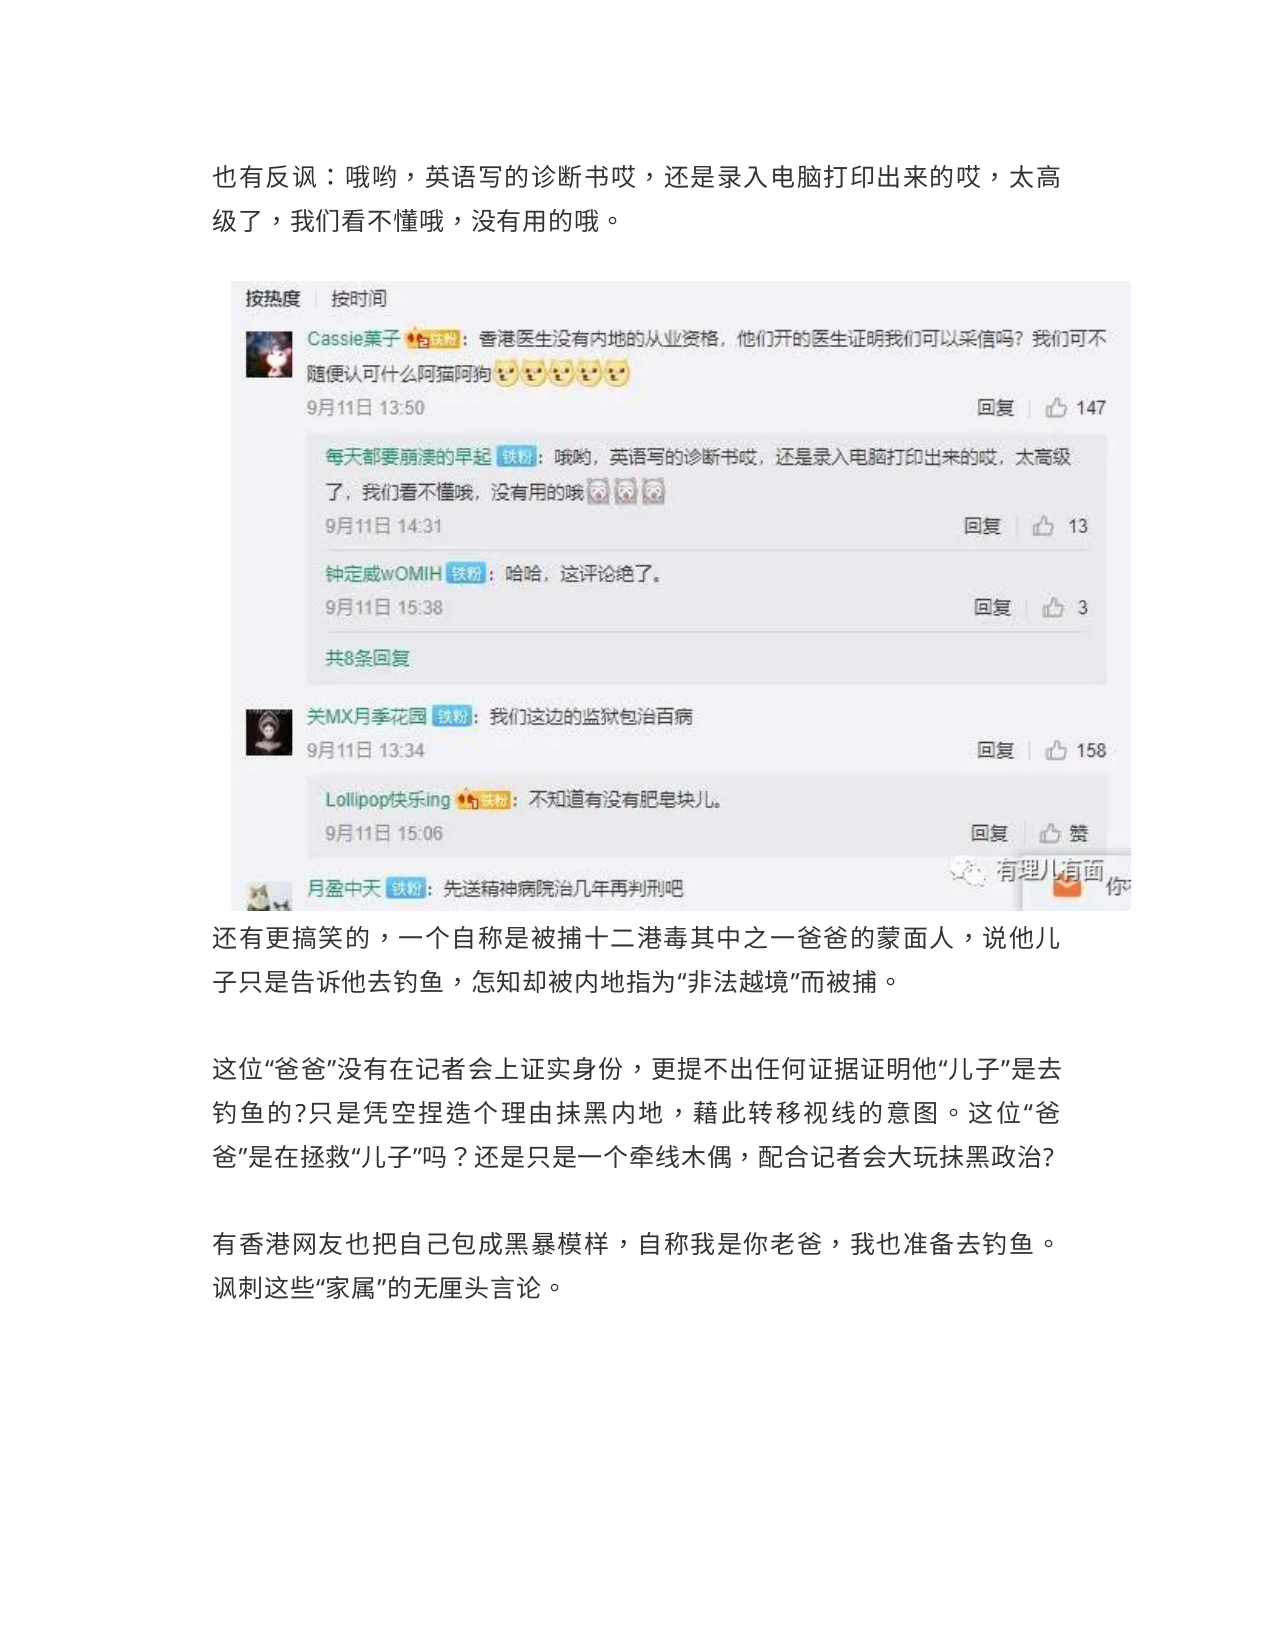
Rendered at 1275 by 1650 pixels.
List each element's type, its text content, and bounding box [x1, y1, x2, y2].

text 还有更搞笑的，一个自称是被捕十二港毒其中之一爸爸的蒙面人，说他儿子只是告诉他去钓鱼，怎知却被内地指为“非法越境”而被捕。 [212, 911, 1062, 998]
text 有香港网友也把自己包成黑暴模样，自称我是你老爸，我也准备去钓鱼。讽刺这些“家属”的无厘头言论。 [212, 1217, 1062, 1305]
picture [231, 281, 1132, 911]
text 也有反讽：哦哟，英语写的诊断书哎，还是录入电脑打印出来的哎，太高级了，我们看不懂哦，没有用的哦。 [212, 150, 1062, 237]
text 这位“爸爸”没有在记者会上证实身份，更提不出任何证据证明他“儿子”是去钓鱼的?只是凭空捏造个理由抺黑内地，藉此转移视线的意图。这位“爸爸”是在拯救“儿子”吗？还是只是一个牵线木偶，配合记者会大玩抺黑政治? [212, 1042, 1062, 1173]
